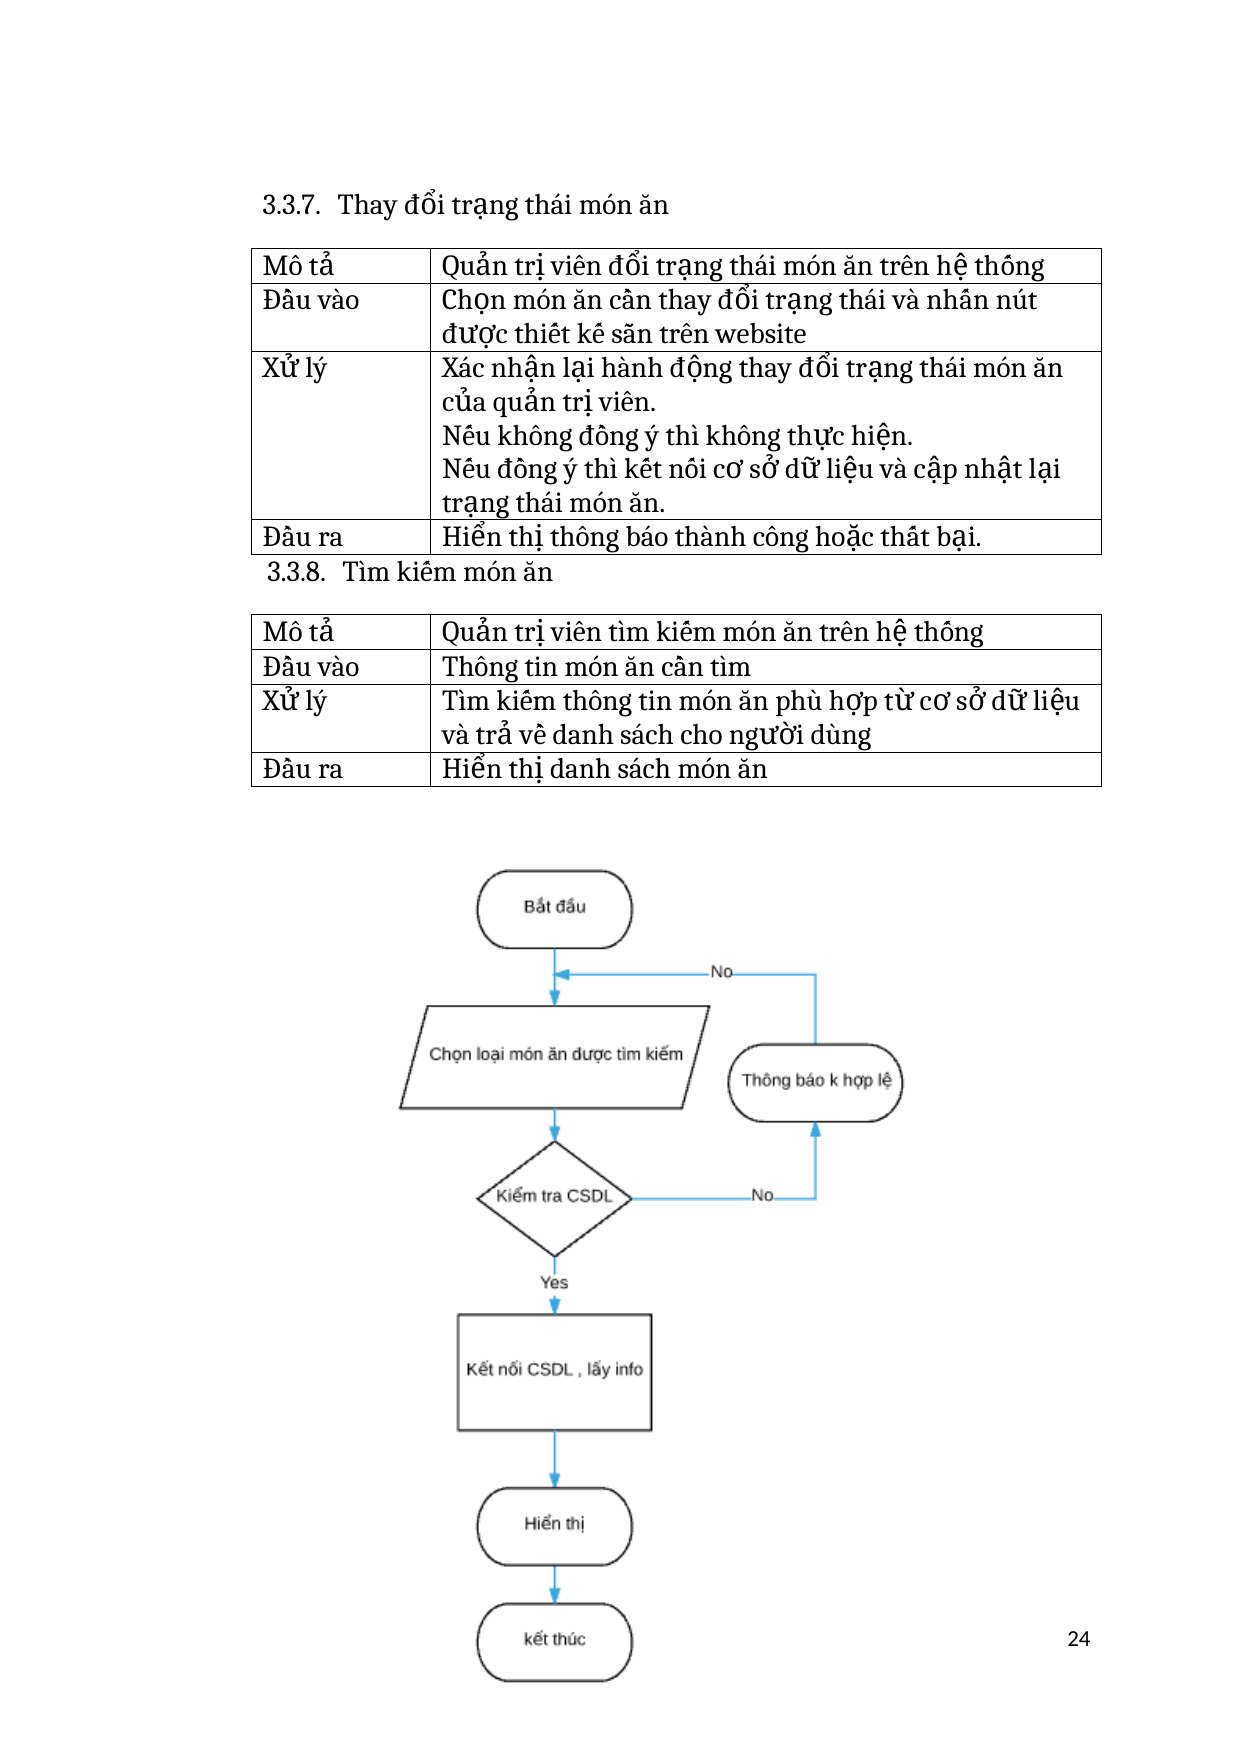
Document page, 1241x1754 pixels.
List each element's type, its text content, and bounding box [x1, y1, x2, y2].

table_cell Đầu vào [252, 650, 430, 683]
list Thay đổi trạng thái món ăn [262, 188, 1090, 222]
picture [317, 843, 958, 1706]
table_cell Xác nhận lại hành động thay đổi trạng thái món ăn của quản trị viên. Nếu không đồng ý thì không thực hiện. Nếu đồng ý thì kết nối cơ sở dữ liệu và cập nhật lại trạng thái món ăn. [431, 352, 1101, 519]
table_cell Đầu ra [252, 520, 430, 554]
table_cell Đầu ra [252, 753, 430, 786]
list Tìm kiếm món ăn [267, 555, 1090, 588]
table_header Quản trị viên tìm kiếm món ăn trên hệ thống [431, 615, 1101, 649]
table_cell Hiển thị thông báo thành công hoặc thất bại. [431, 520, 1101, 554]
table_cell Xử lý [252, 685, 430, 752]
table_cell Hiển thị danh sách món ăn [431, 753, 1101, 786]
table_cell Đầu vào [252, 284, 430, 351]
table_cell Chọn món ăn cần thay đổi trạng thái và nhấn nút được thiết kế sẵn trên website [431, 284, 1101, 351]
table_header Quản trị viên đổi trạng thái món ăn trên hệ thống [431, 249, 1101, 282]
table_header Mô tả [252, 615, 430, 649]
table_cell Xử lý [252, 352, 430, 519]
table_header Mô tả [252, 249, 430, 282]
table_cell Thông tin món ăn cần tìm [431, 650, 1101, 683]
table_cell Tìm kiếm thông tin món ăn phù hợp từ cơ sở dữ liệu và trả về danh sách cho người dùng [431, 685, 1101, 752]
